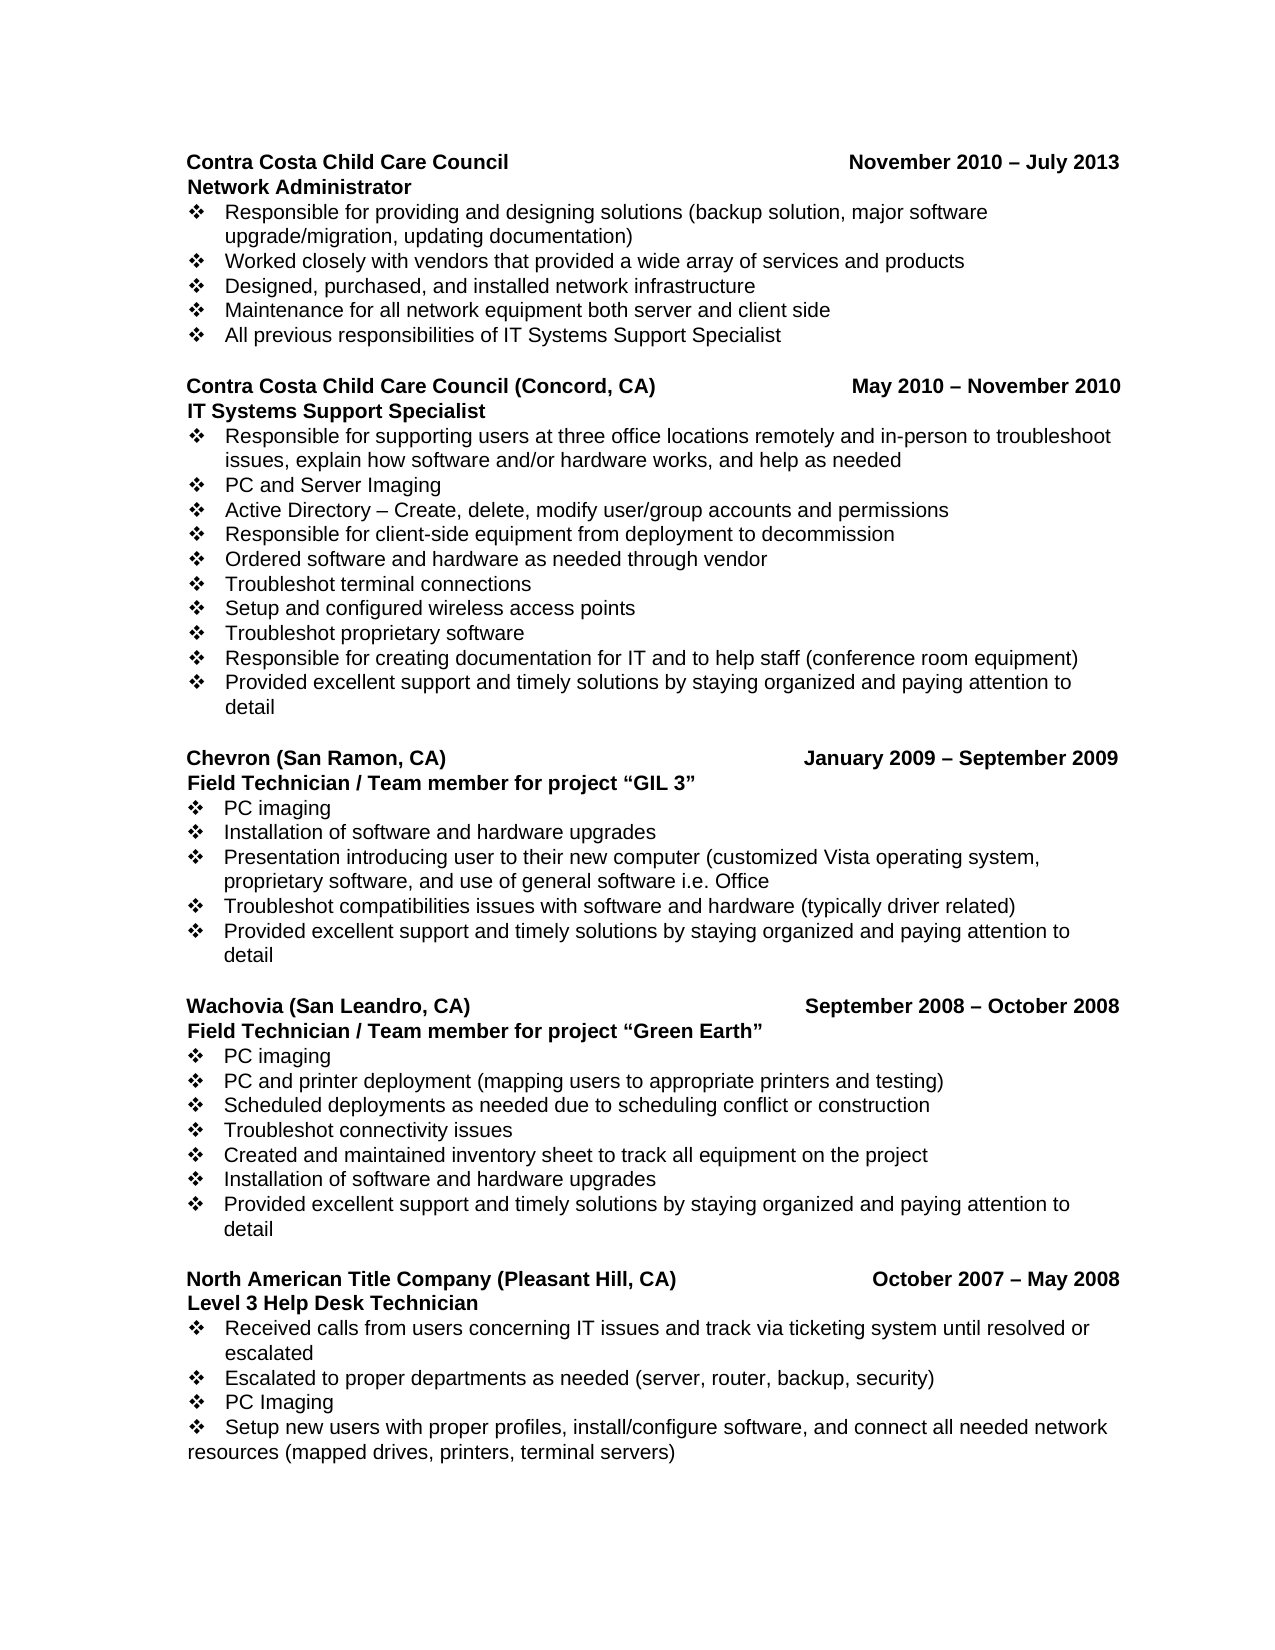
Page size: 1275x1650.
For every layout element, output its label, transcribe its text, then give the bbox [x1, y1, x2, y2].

list PC imaging [186, 795, 1112, 819]
subtitle Contra Costa Child Care Council November 2010 – July 2013 Network Administrator [186, 150, 1125, 198]
list Responsible for providing and designing solutions (backup solution, major software upgrade/migration, updating documentation) [187, 199, 1107, 248]
list Troubleshot compatibilities issues with software and hardware (typically driver related) [186, 894, 1112, 918]
list Troubleshot proprietary software [187, 621, 1112, 645]
list Scheduled deployments as needed due to scheduling conflict or construction [186, 1093, 1112, 1117]
list Responsible for supporting users at three office locations remotely and in-person to troubleshoot issues, explain how software and/or hardware works, and help as needed [187, 423, 1112, 472]
list Setup and configured wireless access points [187, 596, 1112, 620]
list Installation of software and hardware upgrades [186, 820, 1112, 844]
list Installation of software and hardware upgrades [186, 1167, 1112, 1191]
subtitle Chevron (San Ramon, CA) January 2009 – September 2009 Field Technician / Team member for project “GIL 3” [186, 746, 1125, 794]
list Provided excellent support and timely solutions by staying organized and paying attention to detail [187, 670, 1112, 719]
subtitle Contra Costa Child Care Council (Concord, CA) May 2010 – November 2010 IT Systems Support Specialist [186, 374, 1125, 422]
list Ordered software and hardware as needed through vendor [187, 547, 1112, 571]
list Presentation introducing user to their new computer (customized Vista operating system, proprietary software, and use of general software i.e. Office [186, 845, 1112, 893]
list Provided excellent support and timely solutions by staying organized and paying attention to detail [186, 919, 1112, 967]
list Designed, purchased, and installed network infrastructure [187, 273, 1107, 298]
list Created and maintained inventory sheet to track all equipment on the project [186, 1142, 1112, 1167]
list All previous responsibilities of IT Systems Support Specialist [187, 323, 1107, 347]
list Active Directory – Create, delete, modify user/group accounts and permissions [187, 497, 1112, 521]
list PC and printer deployment (mapping users to appropriate printers and testing) [186, 1068, 1112, 1092]
list Responsible for client-side equipment from deployment to decommission [187, 522, 1112, 546]
list Troubleshot terminal connections [187, 571, 1112, 596]
list Provided excellent support and timely solutions by staying organized and paying attention to detail [186, 1192, 1112, 1241]
list PC and Server Imaging [187, 473, 1112, 497]
subtitle Wachovia (San Leandro, CA) September 2008 – October 2008 Field Technician / Team member for project “Green Earth” [186, 994, 1125, 1043]
list Setup new users with proper profiles, install/configure software, and connect all needed network resources (mapped drives, printers, terminal servers) [187, 1415, 1112, 1463]
list Escalated to proper departments as needed (server, router, backup, security) [187, 1365, 1125, 1389]
list Troubleshot connectivity issues [186, 1118, 1112, 1142]
list PC Imaging [187, 1390, 1112, 1414]
list Worked closely with vendors that provided a wide array of services and products [187, 249, 1107, 273]
subtitle North American Title Company (Pleasant Hill, CA) October 2007 – May 2008 Level 3 Help Desk Technician [186, 1267, 1125, 1315]
list Responsible for creating documentation for IT and to help staff (conference room equipment) [187, 646, 1112, 669]
list Received calls from users concerning IT issues and track via ticketing system until resolved or escalated [187, 1316, 1125, 1365]
list PC imaging [186, 1044, 1112, 1068]
list Maintenance for all network equipment both server and client side [187, 298, 1107, 322]
